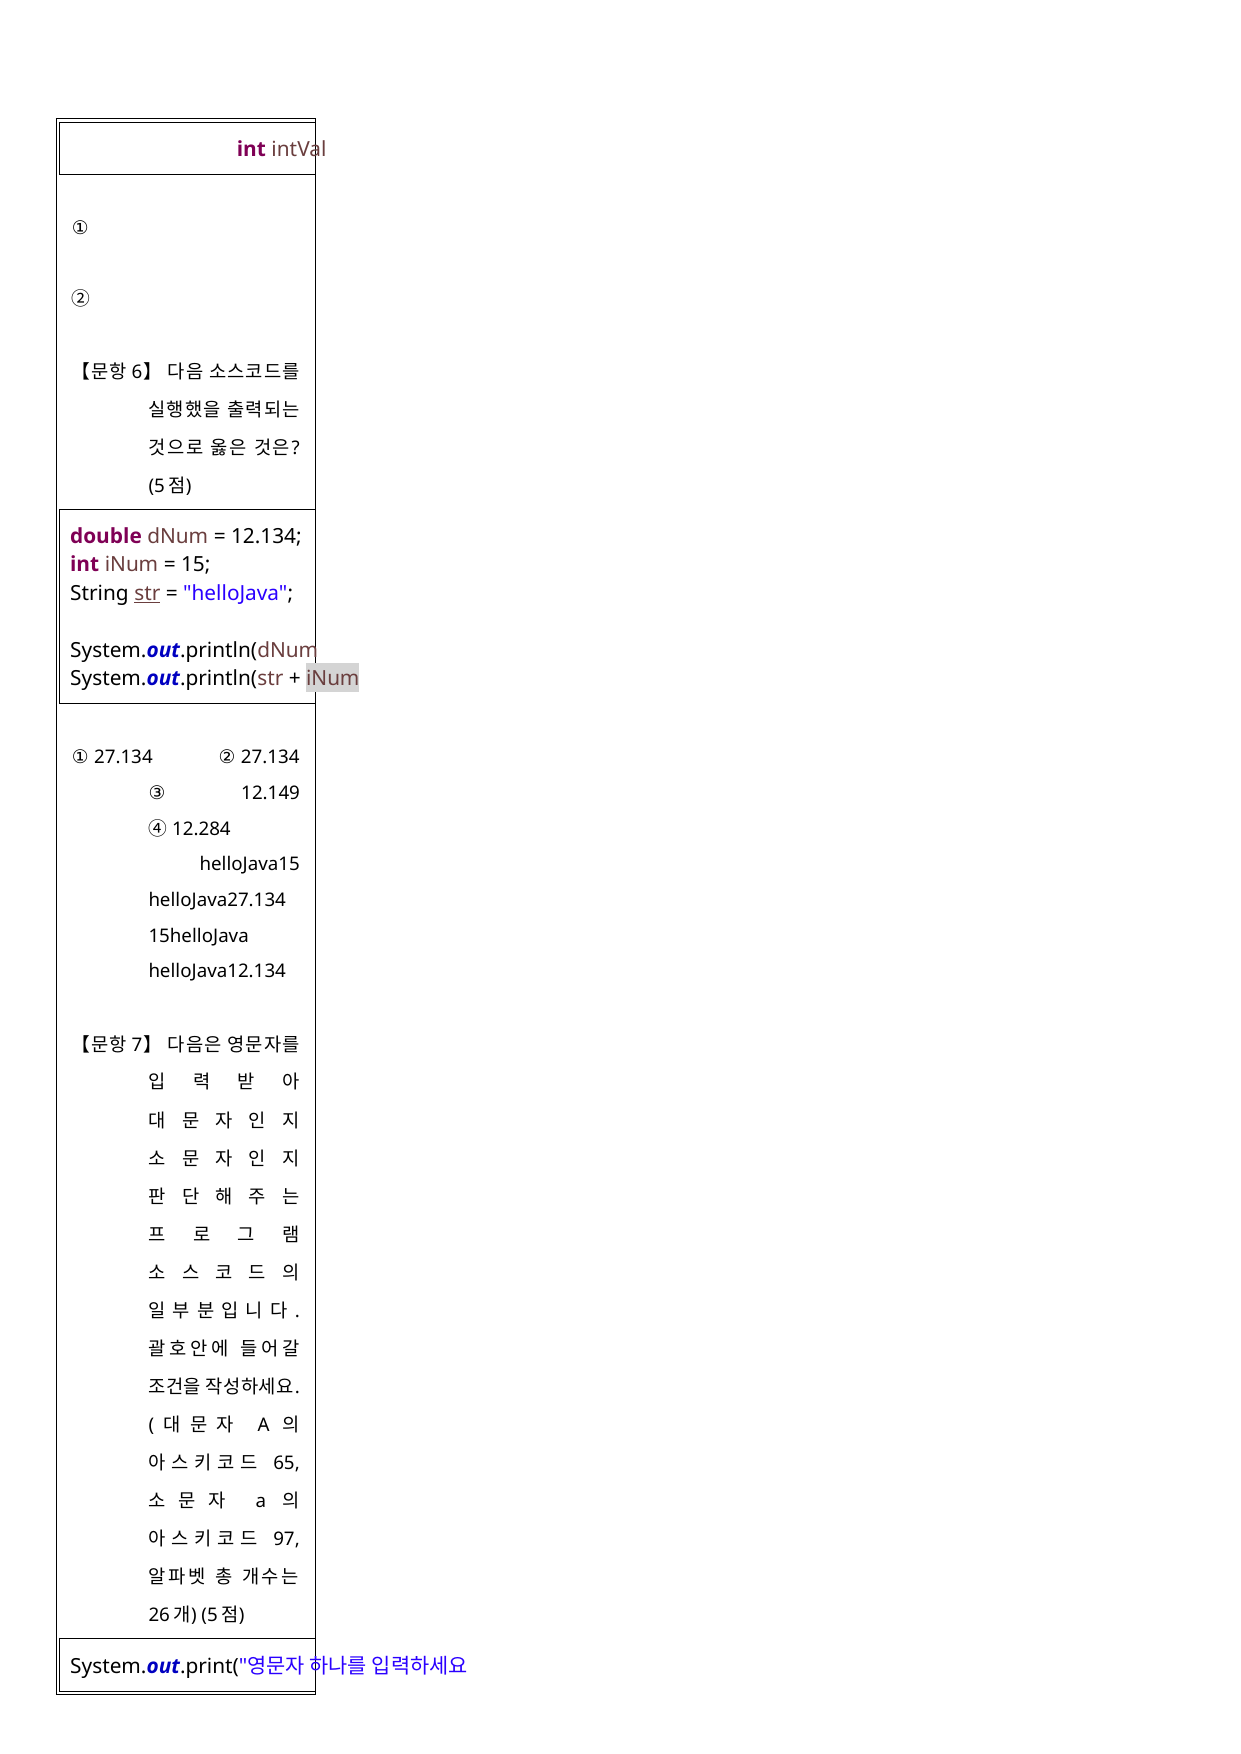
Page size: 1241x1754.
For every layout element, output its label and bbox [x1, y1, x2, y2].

table_cell [57, 119, 315, 1694]
